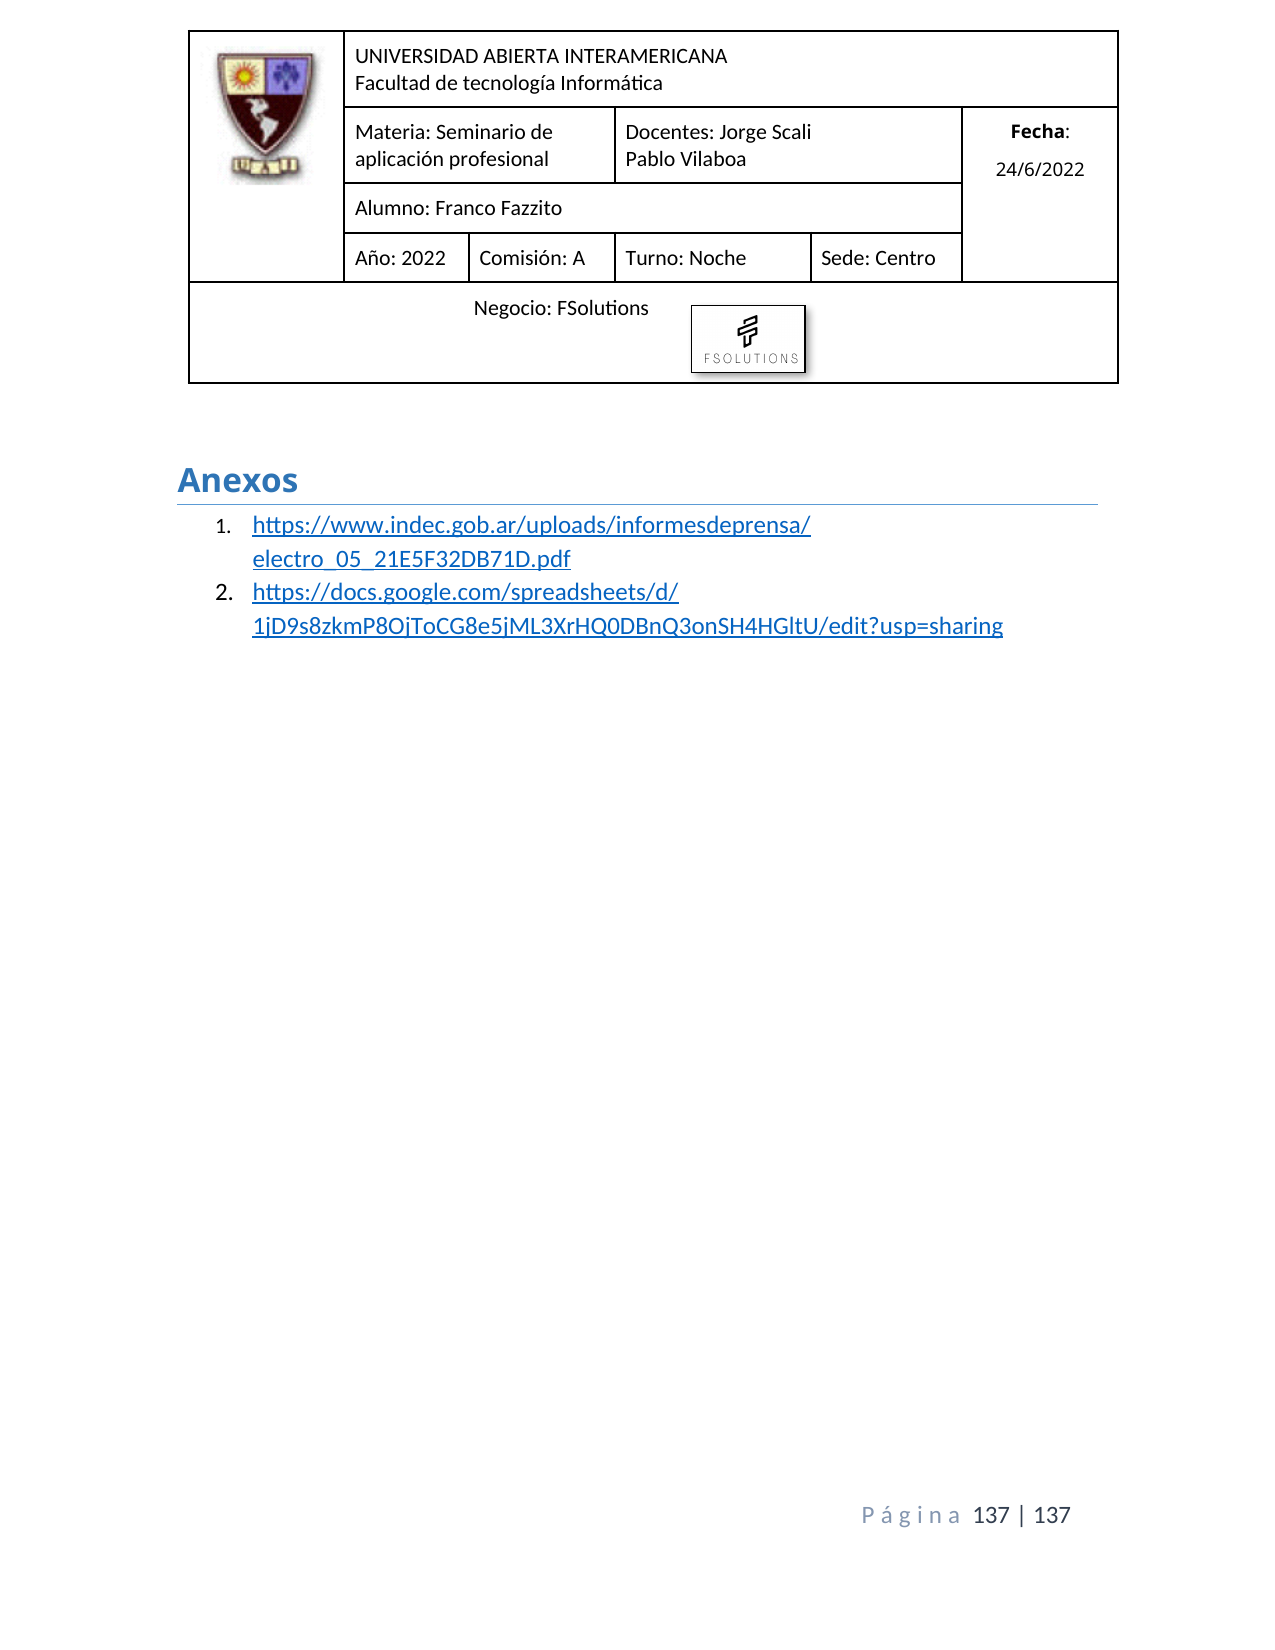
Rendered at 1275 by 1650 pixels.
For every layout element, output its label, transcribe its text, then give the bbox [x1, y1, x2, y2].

picture [198, 42, 332, 192]
list https://www.indec.gob.ar/uploads/informesdeprensa/electro_05_21E5F32DB71D.pdf [215, 509, 1098, 573]
list https://docs.google.com/spreadsheets/d/1jD9s8zkmP8OjToCG8e5jML3XrHQ0DBnQ3onSH4HGltU/edit?usp=sharing [215, 576, 1098, 640]
picture [692, 306, 804, 372]
subtitle Anexos [177, 456, 1098, 504]
